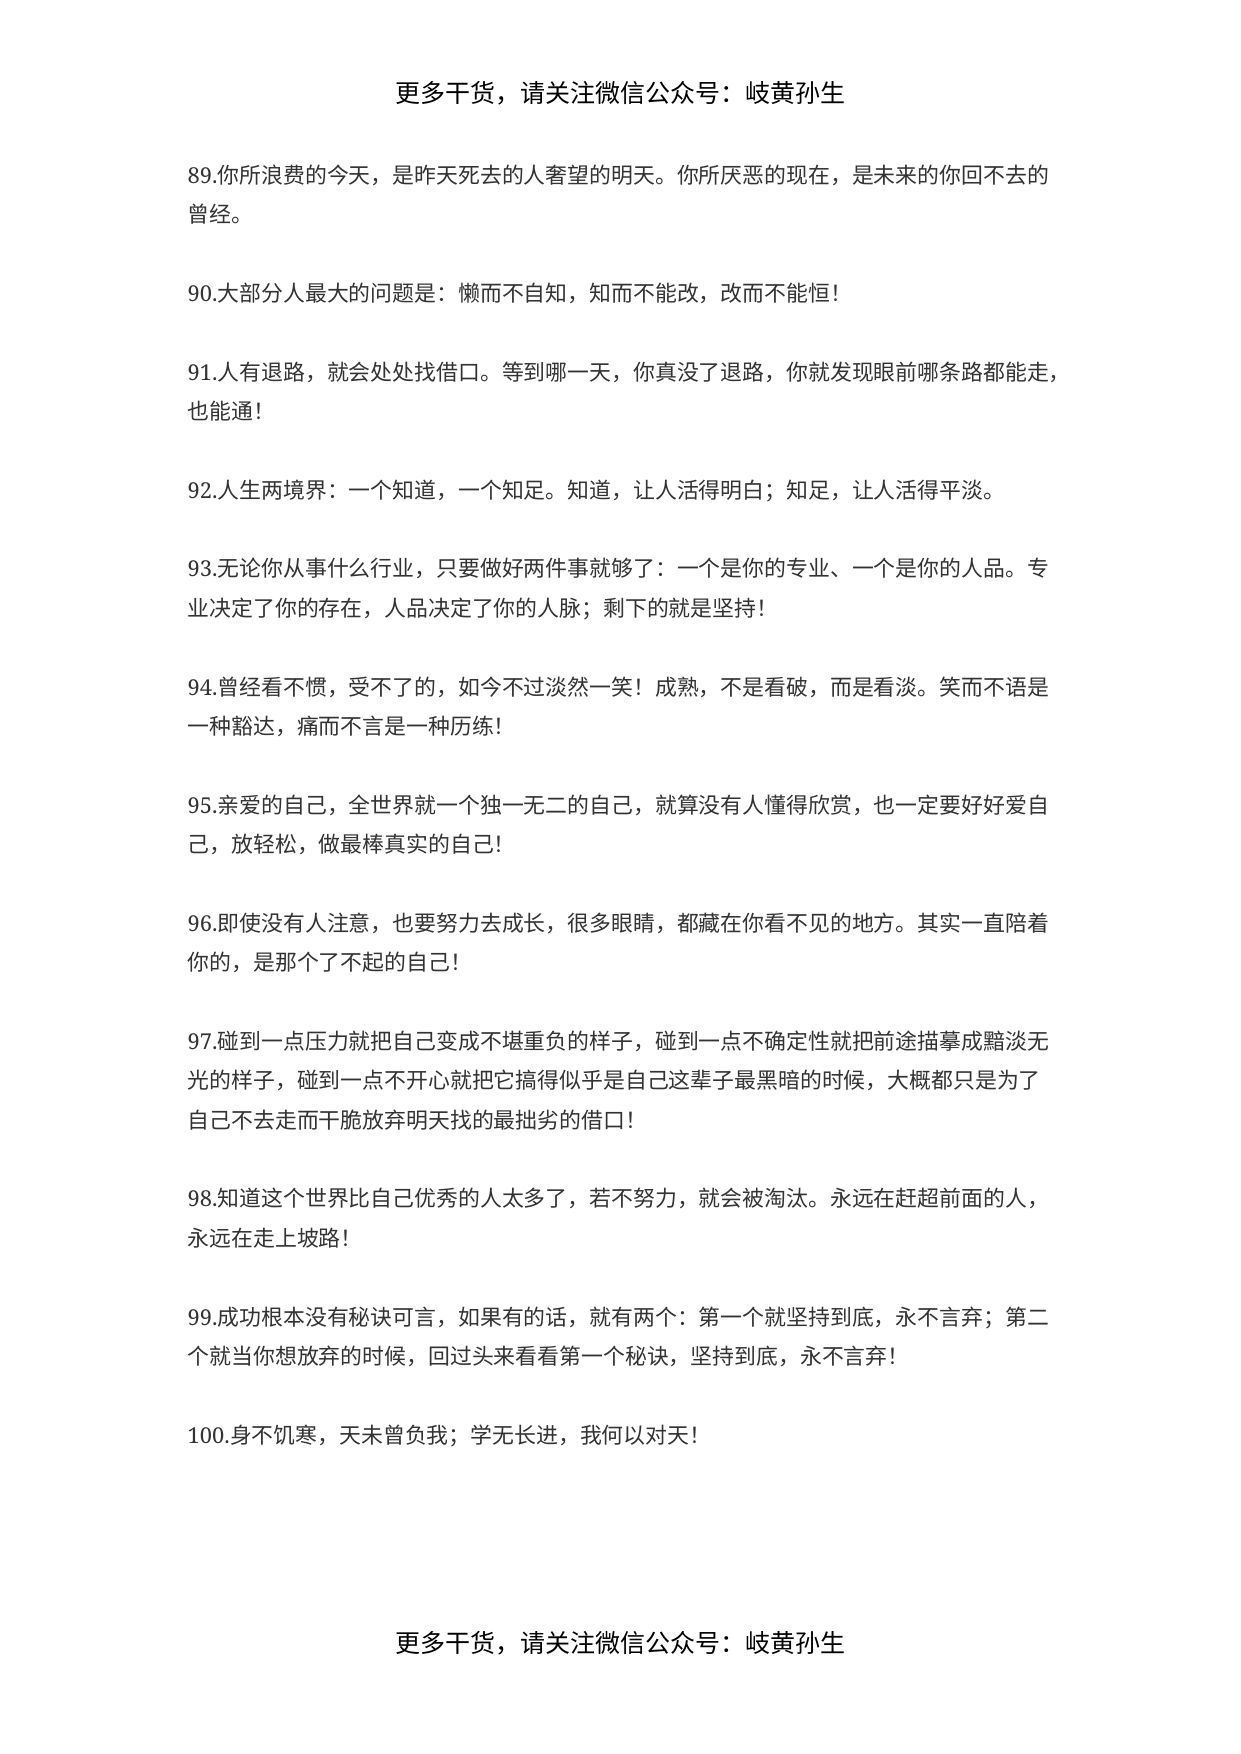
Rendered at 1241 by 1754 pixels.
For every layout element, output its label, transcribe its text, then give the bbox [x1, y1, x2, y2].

text 98.知道这个世界比自己优秀的人太多了，若不努力，就会被淘汰。永远在赶超前面的人，永远在走上坡路！ [187, 1174, 1053, 1252]
text 90.大部分人最大的问题是：懒而不自知，知而不能改，改而不能恒！ [187, 268, 1053, 307]
text 91.人有退路，就会处处找借口。等到哪一天，你真没了退路，你就发现眼前哪条路都能走，也能通！ [187, 347, 1053, 426]
text 89.你所浪费的今天，是昨天死去的人奢望的明天。你所厌恶的现在，是未来的你回不去的曾经。 [187, 150, 1053, 229]
text 97.碰到一点压力就把自己变成不堪重负的样子，碰到一点不确定性就把前途描摹成黯淡无光的样子，碰到一点不开心就把它搞得似乎是自己这辈子最黑暗的时候，大概都只是为了自己不去走而干脆放弃明天找的最拙劣的借口！ [187, 1016, 1053, 1134]
text 99.成功根本没有秘诀可言，如果有的话，就有两个：第一个就坚持到底，永不言弃；第二个就当你想放弃的时候，回过头来看看第一个秘诀，坚持到底，永不言弃！ [187, 1292, 1053, 1371]
text 96.即使没有人注意，也要努力去成长，很多眼睛，都藏在你看不见的地方。其实一直陪着你的，是那个了不起的自己！ [187, 898, 1053, 977]
text 92.人生两境界：一个知道，一个知足。知道，让人活得明白；知足，让人活得平淡。 [187, 465, 1053, 504]
text 100.身不饥寒，天未曾负我；学无长进，我何以对天！ [187, 1410, 1053, 1449]
text 95.亲爱的自己，全世界就一个独一无二的自己，就算没有人懂得欣赏，也一定要好好爱自己，放轻松，做最棒真实的自己！ [187, 780, 1053, 859]
text 93.无论你从事什么行业，只要做好两件事就够了：一个是你的专业、一个是你的人品。专业决定了你的存在，人品决定了你的人脉；剩下的就是坚持！ [187, 544, 1053, 622]
text 94.曾经看不惯，受不了的，如今不过淡然一笑！成熟，不是看破，而是看淡。笑而不语是一种豁达，痛而不言是一种历练！ [187, 662, 1053, 741]
